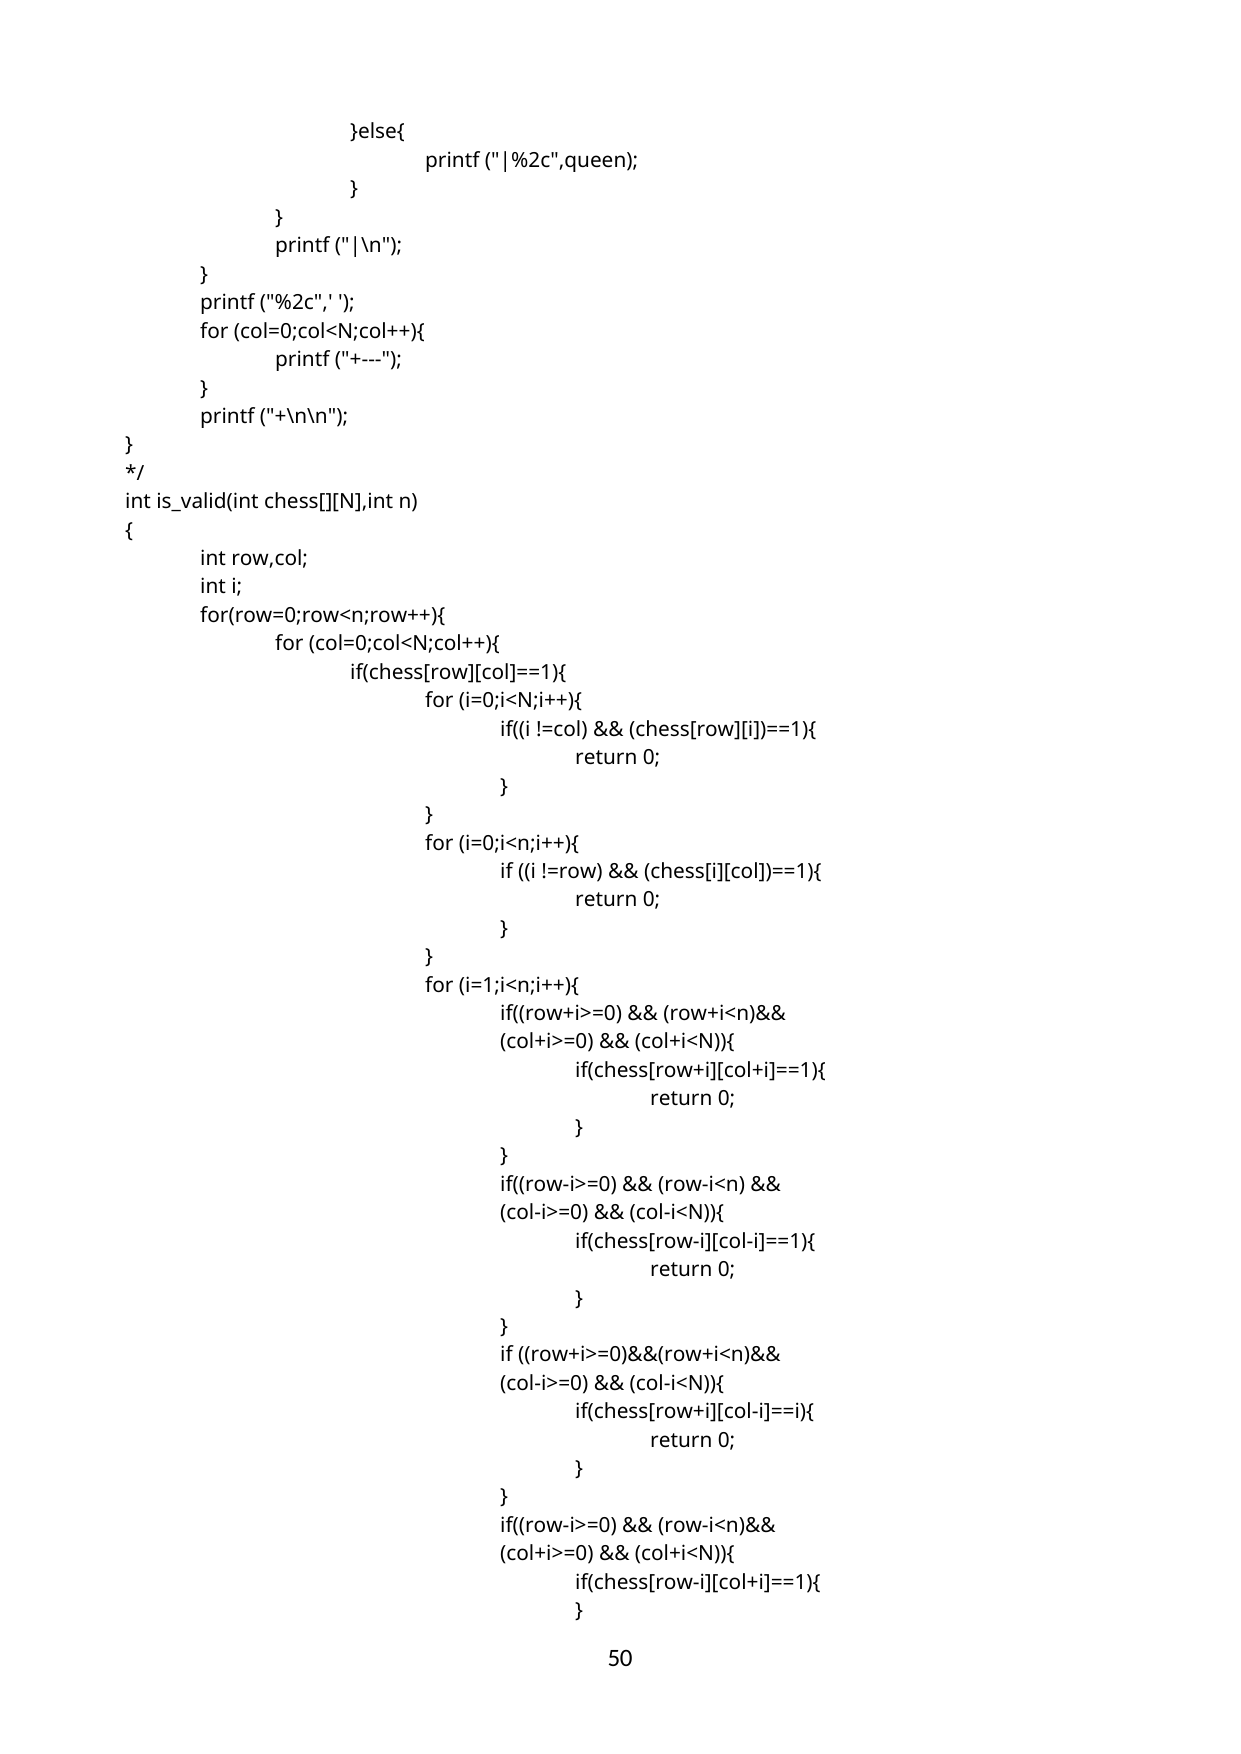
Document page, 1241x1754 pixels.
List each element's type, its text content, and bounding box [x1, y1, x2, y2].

text } [125, 173, 1119, 202]
text return 0; [125, 1425, 1119, 1453]
text int row,col; [125, 543, 1119, 572]
text printf ("|\n"); [125, 230, 1119, 259]
text return 0; [125, 1083, 1119, 1112]
text for (i=1;i<n;i++){ [125, 970, 1119, 998]
text } [125, 1311, 1119, 1339]
text if((i !=col) && (chess[row][i])==1){ [125, 714, 1119, 742]
text (col+i>=0) && (col+i<N)){ [125, 1027, 1119, 1055]
text return 0; [125, 742, 1119, 771]
text printf ("+---"); [125, 344, 1119, 373]
text return 0; [125, 1254, 1119, 1283]
text } [125, 771, 1119, 799]
text if((row+i>=0) && (row+i<n)&& [125, 998, 1119, 1027]
text for (i=0;i<N;i++){ [125, 685, 1119, 714]
text } [125, 941, 1119, 970]
text for (i=0;i<n;i++){ [125, 828, 1119, 856]
text }else{ [125, 117, 1119, 145]
text printf ("+\n\n"); [125, 401, 1119, 429]
text { [125, 515, 1119, 543]
text } [125, 1595, 1119, 1624]
text } [125, 1112, 1119, 1140]
text for (col=0;col<N;col++){ [125, 316, 1119, 344]
text } [125, 1453, 1119, 1482]
text } [125, 799, 1119, 828]
text } [125, 1283, 1119, 1311]
text if((row-i>=0) && (row-i<n) && [125, 1169, 1119, 1197]
text } [125, 913, 1119, 941]
text (col-i>=0) && (col-i<N)){ [125, 1197, 1119, 1226]
text } [125, 259, 1119, 287]
text for (col=0;col<N;col++){ [125, 628, 1119, 657]
text if ((i !=row) && (chess[i][col])==1){ [125, 856, 1119, 884]
text for(row=0;row<n;row++){ [125, 600, 1119, 628]
text int is_valid(int chess[][N],int n) [125, 486, 1119, 515]
text if ((row+i>=0)&&(row+i<n)&& [125, 1339, 1119, 1368]
text } [125, 202, 1119, 230]
text if(chess[row+i][col-i]==i){ [125, 1396, 1119, 1425]
text if(chess[row+i][col+i]==1){ [125, 1055, 1119, 1083]
text (col-i>=0) && (col-i<N)){ [125, 1368, 1119, 1396]
text return 0; [125, 884, 1119, 913]
text } [125, 429, 1119, 458]
text (col+i>=0) && (col+i<N)){ [125, 1538, 1119, 1567]
text } [125, 1482, 1119, 1510]
text if(chess[row][col]==1){ [125, 657, 1119, 685]
text printf ("%2c",' '); [125, 287, 1119, 316]
text } [125, 1140, 1119, 1169]
text } [125, 373, 1119, 401]
text if(chess[row-i][col+i]==1){ [125, 1567, 1119, 1595]
text printf ("|%2c",queen); [125, 145, 1119, 173]
text if(chess[row-i][col-i]==1){ [125, 1226, 1119, 1254]
text if((row-i>=0) && (row-i<n)&& [125, 1510, 1119, 1538]
text */ [125, 458, 1119, 486]
text int i; [125, 572, 1119, 600]
